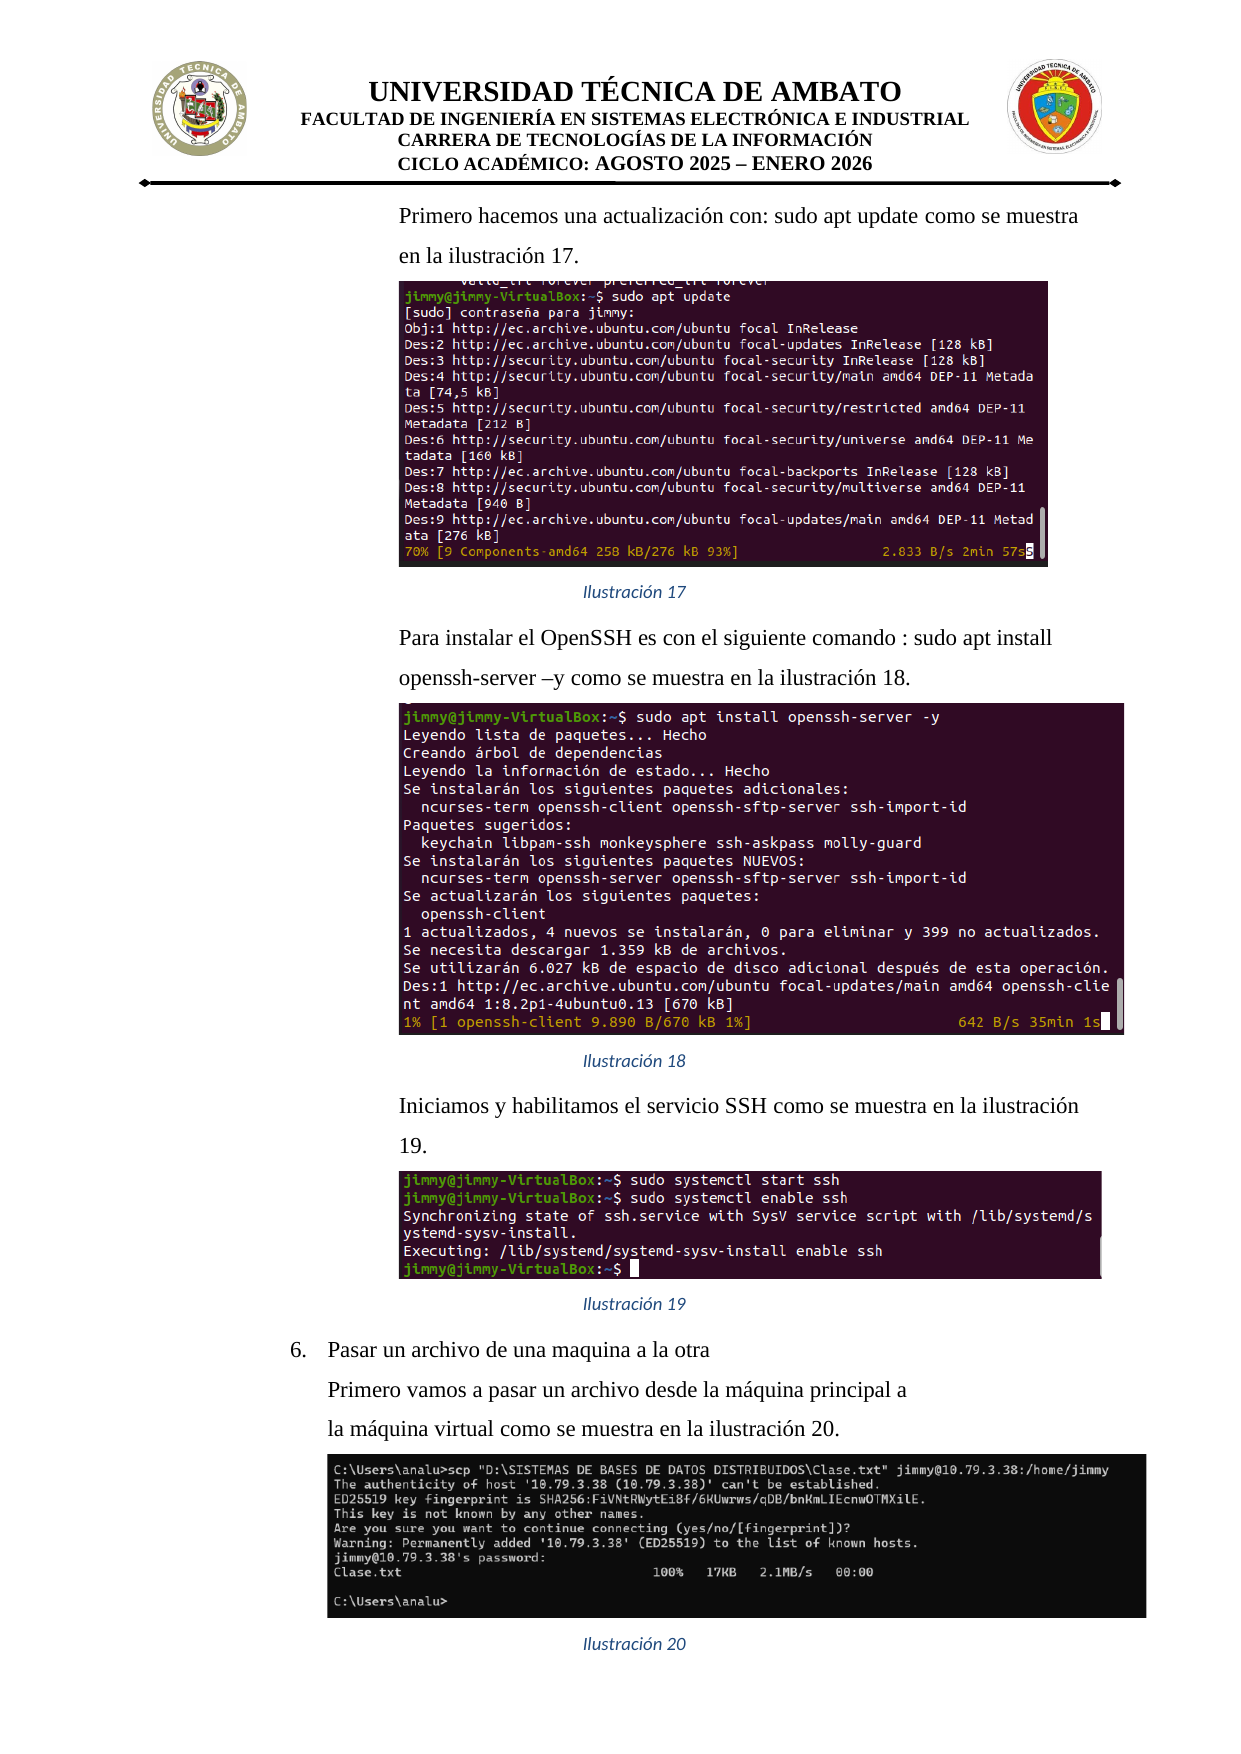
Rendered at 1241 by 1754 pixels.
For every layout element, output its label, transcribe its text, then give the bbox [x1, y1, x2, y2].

picture [327, 1454, 1147, 1618]
picture [398, 281, 1048, 567]
picture [152, 61, 247, 156]
picture [398, 703, 1125, 1035]
text Ilustración 20 [177, 1632, 1093, 1655]
list Primero vamos a pasar un archivo desde la máquina principal a la máquina virtual como se muestra en la ilustración 20. [327, 1376, 1093, 1441]
text Ilustración 18 [177, 1049, 1093, 1072]
text Ilustración 19 [177, 1292, 1093, 1315]
list Para instalar el OpenSSH es con el siguiente comando : sudo apt install openssh-server –y como se muestra en la ilustración 18. [399, 624, 1093, 690]
text Ilustración 17 [177, 581, 1093, 604]
picture [1007, 59, 1102, 154]
list Primero hacemos una actualización con: sudo apt update como se muestra en la ilustración 17. [399, 203, 1093, 268]
list Pasar un archivo de una maquina a la otra [290, 1336, 1093, 1362]
list Iniciamos y habilitamos el servicio SSH como se muestra en la ilustración 19. [399, 1093, 1093, 1158]
picture [398, 1171, 1102, 1279]
